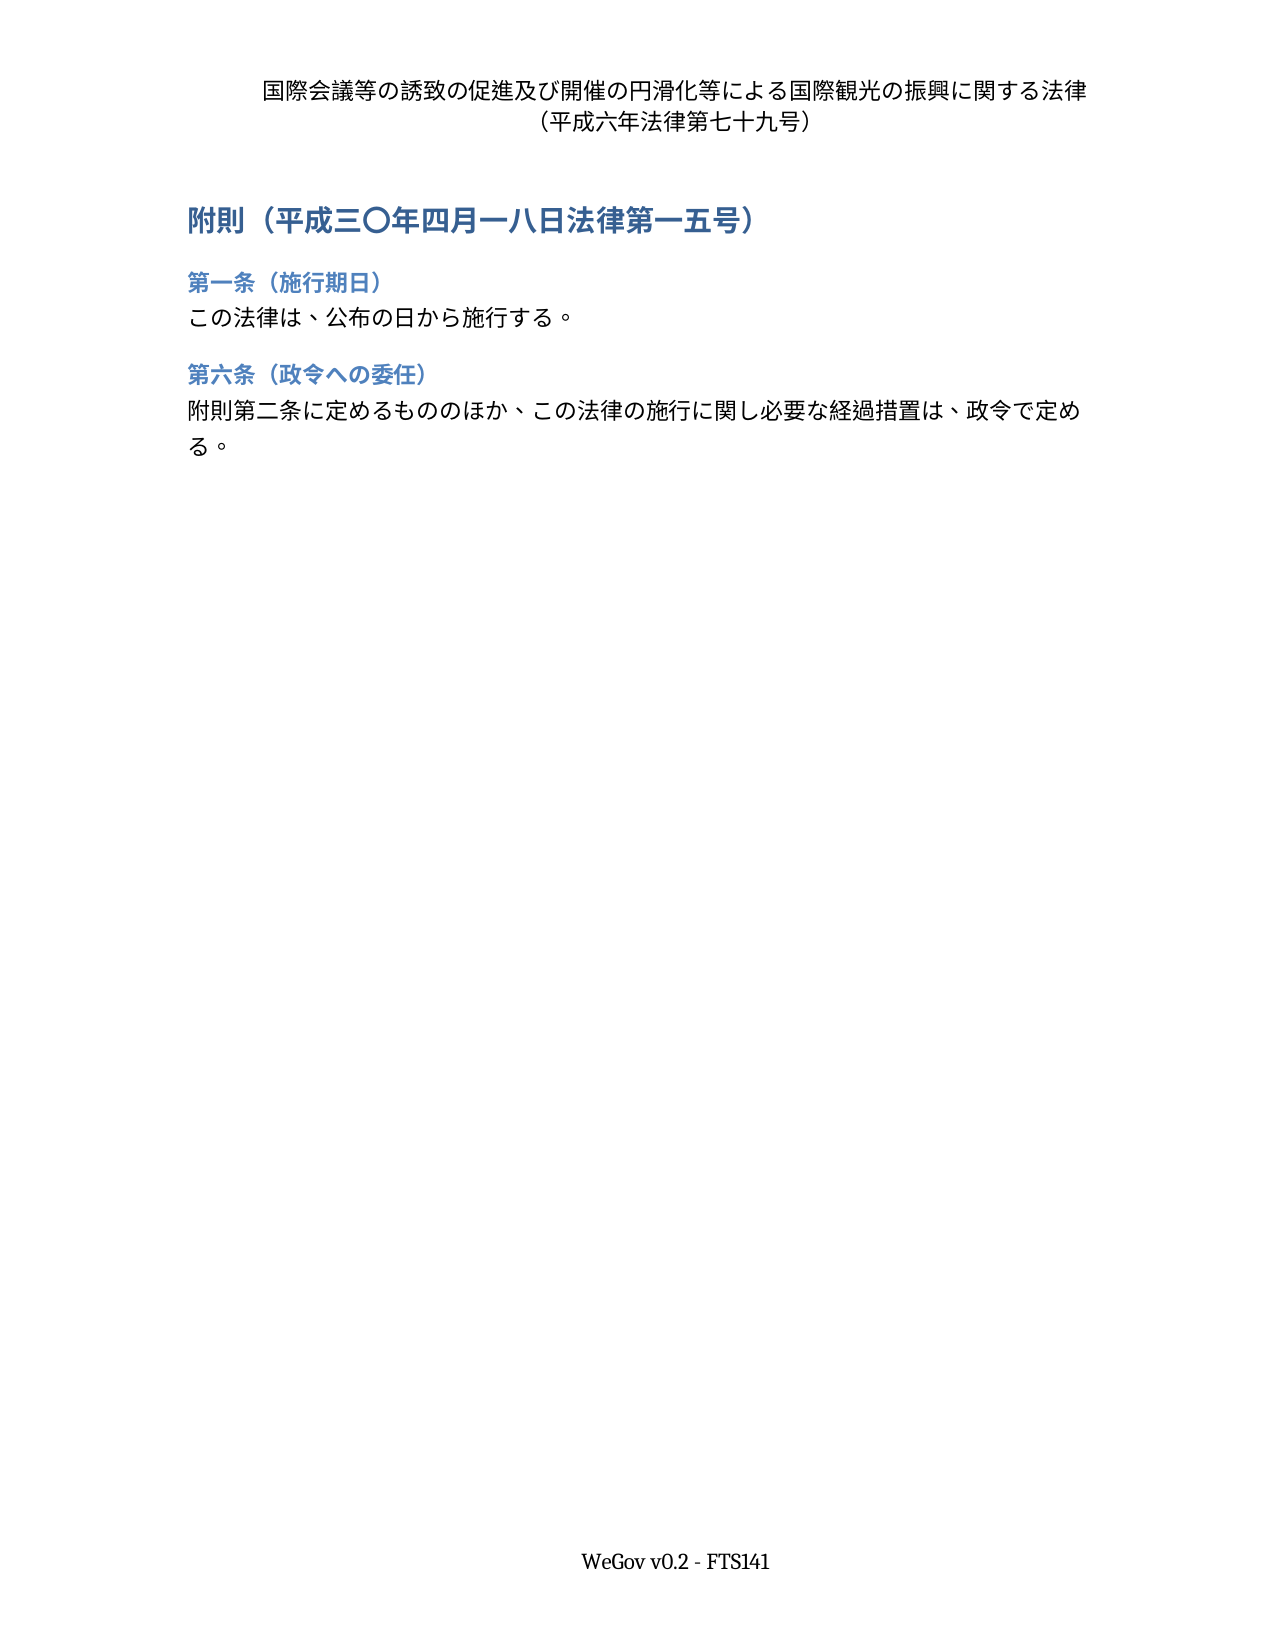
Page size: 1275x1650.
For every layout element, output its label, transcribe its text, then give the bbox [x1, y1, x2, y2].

subtitle 第六条（政令への委任） [187, 359, 1087, 390]
text 附則第二条に定めるもののほか、この法律の施行に関し必要な経過措置は、政令で定める。 [187, 395, 1087, 462]
subtitle 附則（平成三〇年四月一八日法律第一五号） [187, 200, 1087, 240]
text この法律は、公布の日から施行する。 [187, 302, 1087, 334]
subtitle 第一条（施行期日） [187, 266, 1087, 298]
